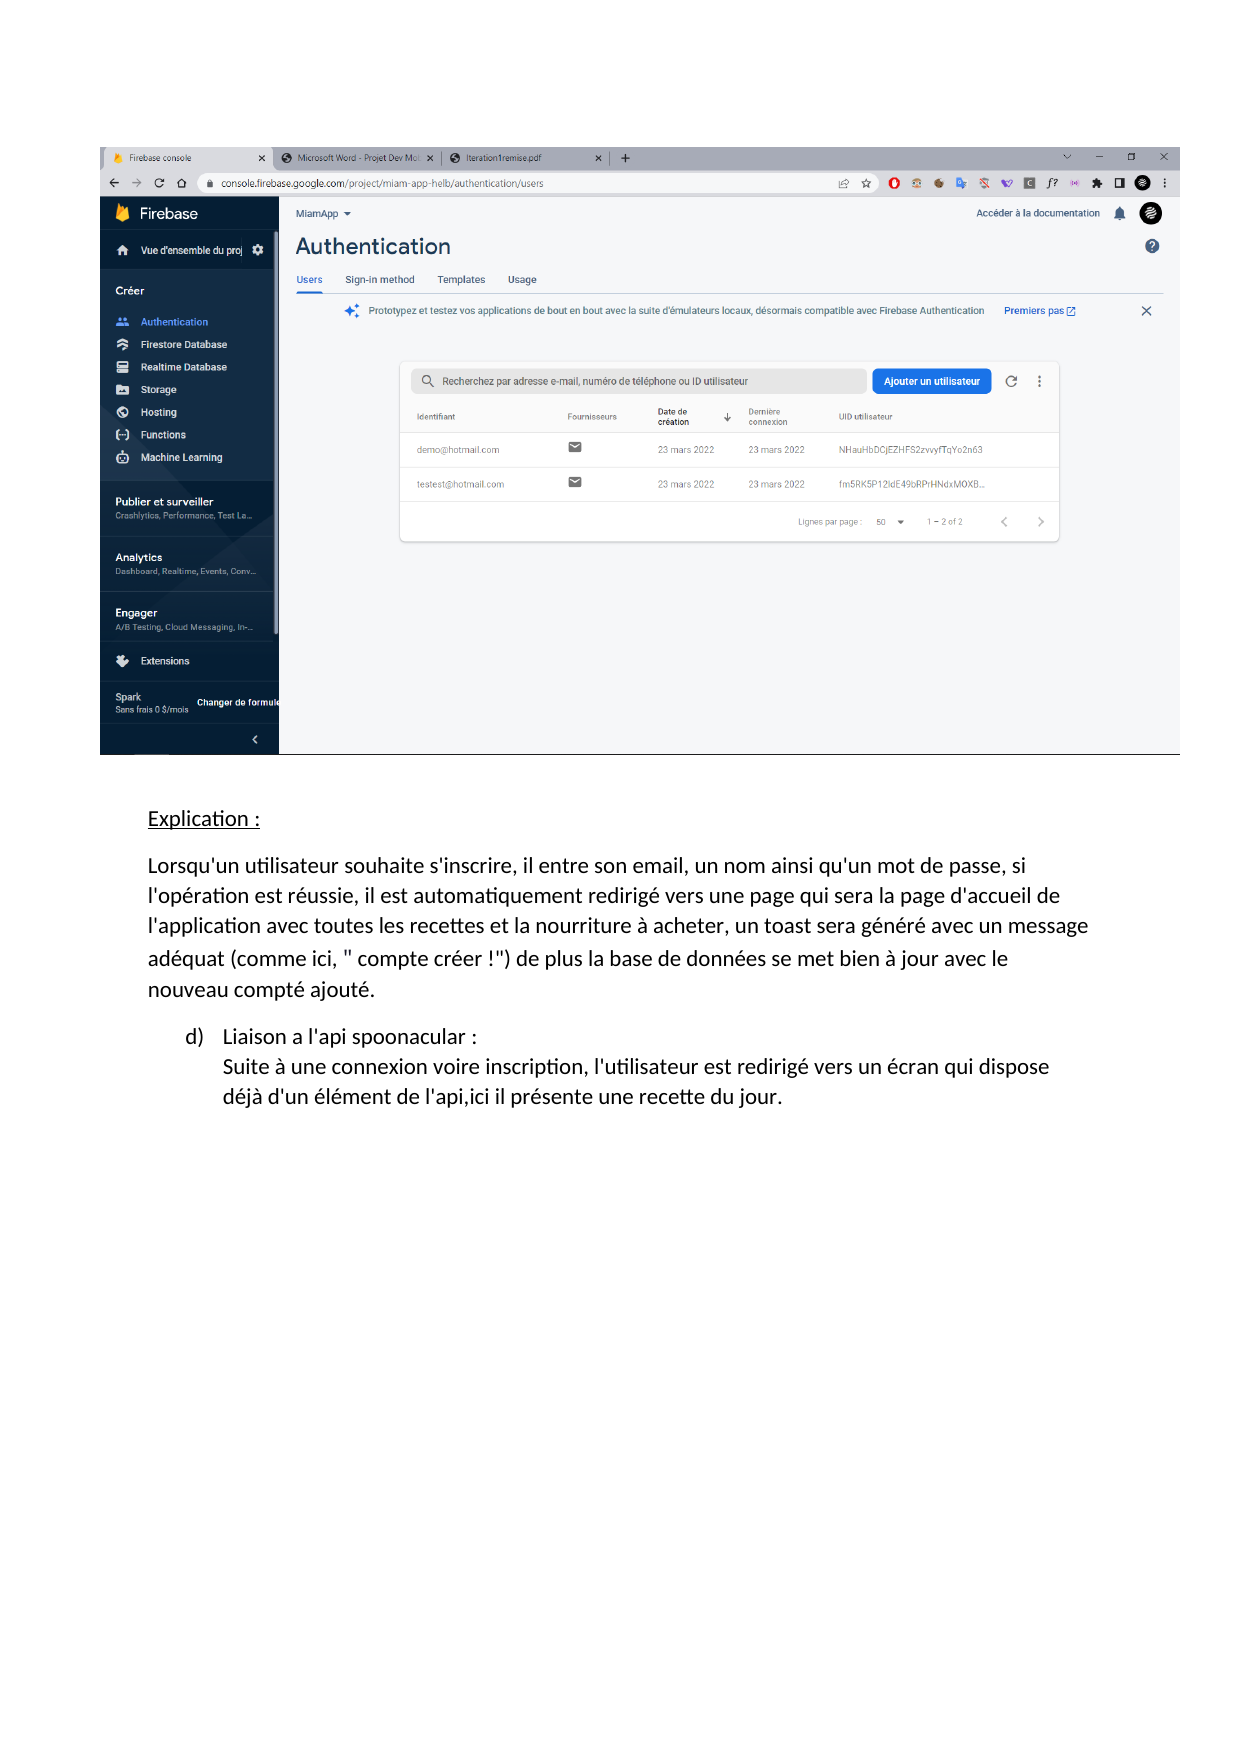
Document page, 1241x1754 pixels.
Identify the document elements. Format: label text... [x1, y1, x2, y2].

list Liaison a l'api spoonacular : [185, 1022, 1093, 1050]
list Suite à une connexion voire inscription, l'utilisateur est redirigé vers un écran qui dispose déjà d'un élément de l'api,ici il présente une recette du jour. [223, 1052, 1093, 1110]
text Lorsqu'un utilisateur souhaite s'inscrire, il entre son email, un nom ainsi qu'un mot de passe, si l'opération est réussie, il est automatiquement redirigé vers une page qui sera la page d'accueil de l'application avec toutes les recettes et la nourriture à acheter, un toast sera généré avec un message adéquat (comme ici, " compte créer !") de plus la base de données se met bien à jour avec le nouveau compté ajouté. [148, 851, 1093, 1003]
picture [100, 147, 1180, 755]
text Explication : [148, 804, 1093, 832]
